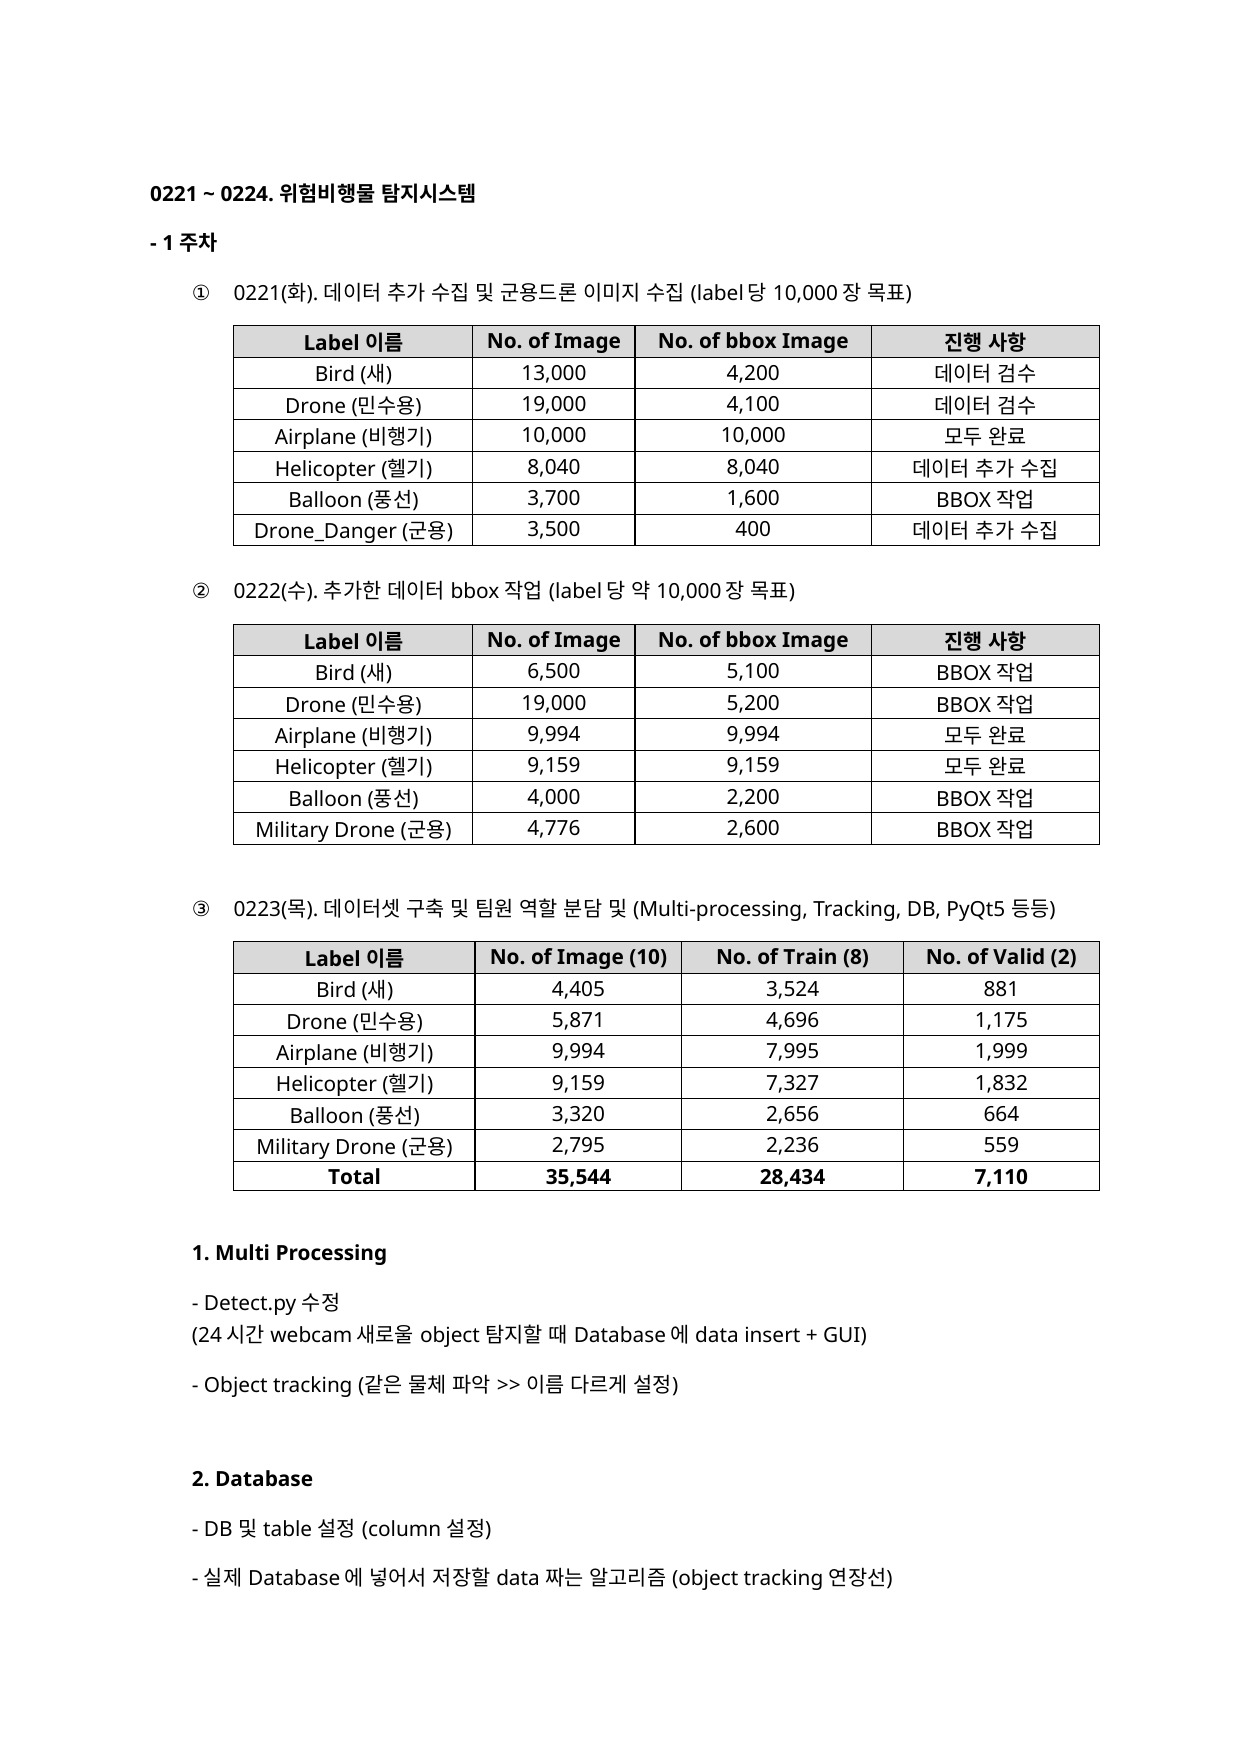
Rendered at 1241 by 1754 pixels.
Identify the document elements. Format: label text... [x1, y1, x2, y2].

table_cell 8,040 [636, 452, 871, 482]
table_cell Bird (새) [234, 974, 474, 1004]
table_cell 4,100 [636, 389, 871, 419]
table_cell 5,871 [476, 1005, 681, 1035]
table_cell 2,656 [682, 1099, 903, 1129]
table_cell 데이터 추가 수집 [872, 515, 1099, 545]
table_header 진행 사항 [872, 625, 1099, 655]
table_cell 3,500 [473, 515, 634, 545]
table_cell Balloon (풍선) [234, 1099, 474, 1129]
table_cell 1,600 [636, 483, 871, 513]
table_cell 9,994 [636, 719, 871, 749]
list 0221(화). 데이터 추가 수집 및 군용드론 이미지 수집 (label당 10,000장 목표) [192, 276, 1090, 306]
table_cell 7,110 [904, 1162, 1099, 1190]
list 0222(수). 추가한 데이터 bbox 작업 (label당 약 10,000장 목표) [192, 575, 1090, 605]
table_cell Military Drone (군용) [234, 813, 472, 843]
table_cell BBOX 작업 [872, 656, 1099, 687]
table_cell 400 [636, 515, 871, 545]
table_cell 1,175 [904, 1005, 1099, 1035]
table_cell 4,776 [473, 813, 634, 843]
table_cell 4,405 [476, 974, 681, 1004]
table_cell 1,999 [904, 1036, 1099, 1067]
table_cell 3,320 [476, 1099, 681, 1129]
table_header No. of Train (8) [682, 942, 903, 973]
table_cell Total [234, 1162, 474, 1190]
table_cell 19,000 [473, 688, 634, 718]
text 0221 ~ 0224. 위험비행물 탐지시스템 [150, 177, 1090, 207]
table_cell 9,159 [476, 1068, 681, 1098]
table_header Label 이름 [234, 326, 472, 357]
table_cell 7,995 [682, 1036, 903, 1067]
table_cell 559 [904, 1130, 1099, 1161]
table_cell 1,832 [904, 1068, 1099, 1098]
table_cell 7,327 [682, 1068, 903, 1098]
table_cell 5,200 [636, 688, 871, 718]
table_cell 19,000 [473, 389, 634, 419]
table_cell 3,524 [682, 974, 903, 1004]
table_cell Helicopter (헬기) [234, 452, 472, 482]
table_cell 10,000 [473, 420, 634, 451]
table_cell Drone_Danger (군용) [234, 515, 472, 545]
table_cell 2,600 [636, 813, 871, 843]
table_cell 4,696 [682, 1005, 903, 1035]
table_cell 9,994 [473, 719, 634, 749]
table_cell Balloon (풍선) [234, 483, 472, 513]
text 1. Multi Processing [192, 1238, 1090, 1267]
table_cell Drone (민수용) [234, 389, 472, 419]
table_cell 5,100 [636, 656, 871, 687]
table_cell 28,434 [682, 1162, 903, 1190]
table_header 진행 사항 [872, 326, 1099, 357]
text - DB 및 table 설정 (column 설정) [192, 1512, 1090, 1542]
table_cell Helicopter (헬기) [234, 1068, 474, 1098]
text - Detect.py 수정 (24시간 webcam새로울 object 탐지할 때 Database에 data insert + GUI) [192, 1286, 1090, 1349]
table_cell Helicopter (헬기) [234, 751, 472, 781]
text - Object tracking (같은 물체 파악 >> 이름 다르게 설정) [192, 1368, 1090, 1398]
table_cell 9,994 [476, 1036, 681, 1067]
table_cell 6,500 [473, 656, 634, 687]
table_cell Bird (새) [234, 656, 472, 687]
table_header No. of bbox Image [636, 326, 871, 357]
table_cell 데이터 추가 수집 [872, 452, 1099, 482]
table_cell 10,000 [636, 420, 871, 451]
table_cell 664 [904, 1099, 1099, 1129]
text - 실제 Database에 넣어서 저장할 data 짜는 알고리즘 (object tracking 연장선) [192, 1561, 1090, 1592]
table_cell 3,700 [473, 483, 634, 513]
table_cell 4,000 [473, 782, 634, 812]
table_cell 2,795 [476, 1130, 681, 1161]
table_cell 데이터 검수 [872, 389, 1099, 419]
table_cell BBOX 작업 [872, 782, 1099, 812]
table_cell 881 [904, 974, 1099, 1004]
table_cell Balloon (풍선) [234, 782, 472, 812]
table_cell BBOX 작업 [872, 813, 1099, 843]
table_cell 9,159 [473, 751, 634, 781]
table_cell 4,200 [636, 358, 871, 388]
table_cell Airplane (비행기) [234, 1036, 474, 1067]
table_cell Military Drone (군용) [234, 1130, 474, 1161]
table_cell 13,000 [473, 358, 634, 388]
table_header No. of bbox Image [636, 625, 871, 655]
table_cell BBOX 작업 [872, 688, 1099, 718]
table_header No. of Image (10) [476, 942, 681, 973]
table_cell Bird (새) [234, 358, 472, 388]
table_cell 8,040 [473, 452, 634, 482]
table_cell 35,544 [476, 1162, 681, 1190]
table_cell 2,200 [636, 782, 871, 812]
table_cell 모두 완료 [872, 751, 1099, 781]
table_cell Airplane (비행기) [234, 420, 472, 451]
table_cell 2,236 [682, 1130, 903, 1161]
table_cell 모두 완료 [872, 719, 1099, 749]
text 2. Database [192, 1464, 1090, 1493]
table_cell Drone (민수용) [234, 1005, 474, 1035]
table_cell BBOX 작업 [872, 483, 1099, 513]
table_cell 데이터 검수 [872, 358, 1099, 388]
table_header No. of Image [473, 326, 634, 357]
table_header Label 이름 [234, 942, 474, 973]
list 0223(목). 데이터셋 구축 및 팀원 역할 분담 및 (Multi-processing, Tracking, DB, PyQt5 등등) [192, 892, 1090, 922]
table_cell Airplane (비행기) [234, 719, 472, 749]
table_cell Drone (민수용) [234, 688, 472, 718]
table_header Label 이름 [234, 625, 472, 655]
table_cell 9,159 [636, 751, 871, 781]
table_cell 모두 완료 [872, 420, 1099, 451]
text - 1 주차 [150, 227, 1090, 257]
table_header No. of Image [473, 625, 634, 655]
table_header No. of Valid (2) [904, 942, 1099, 973]
